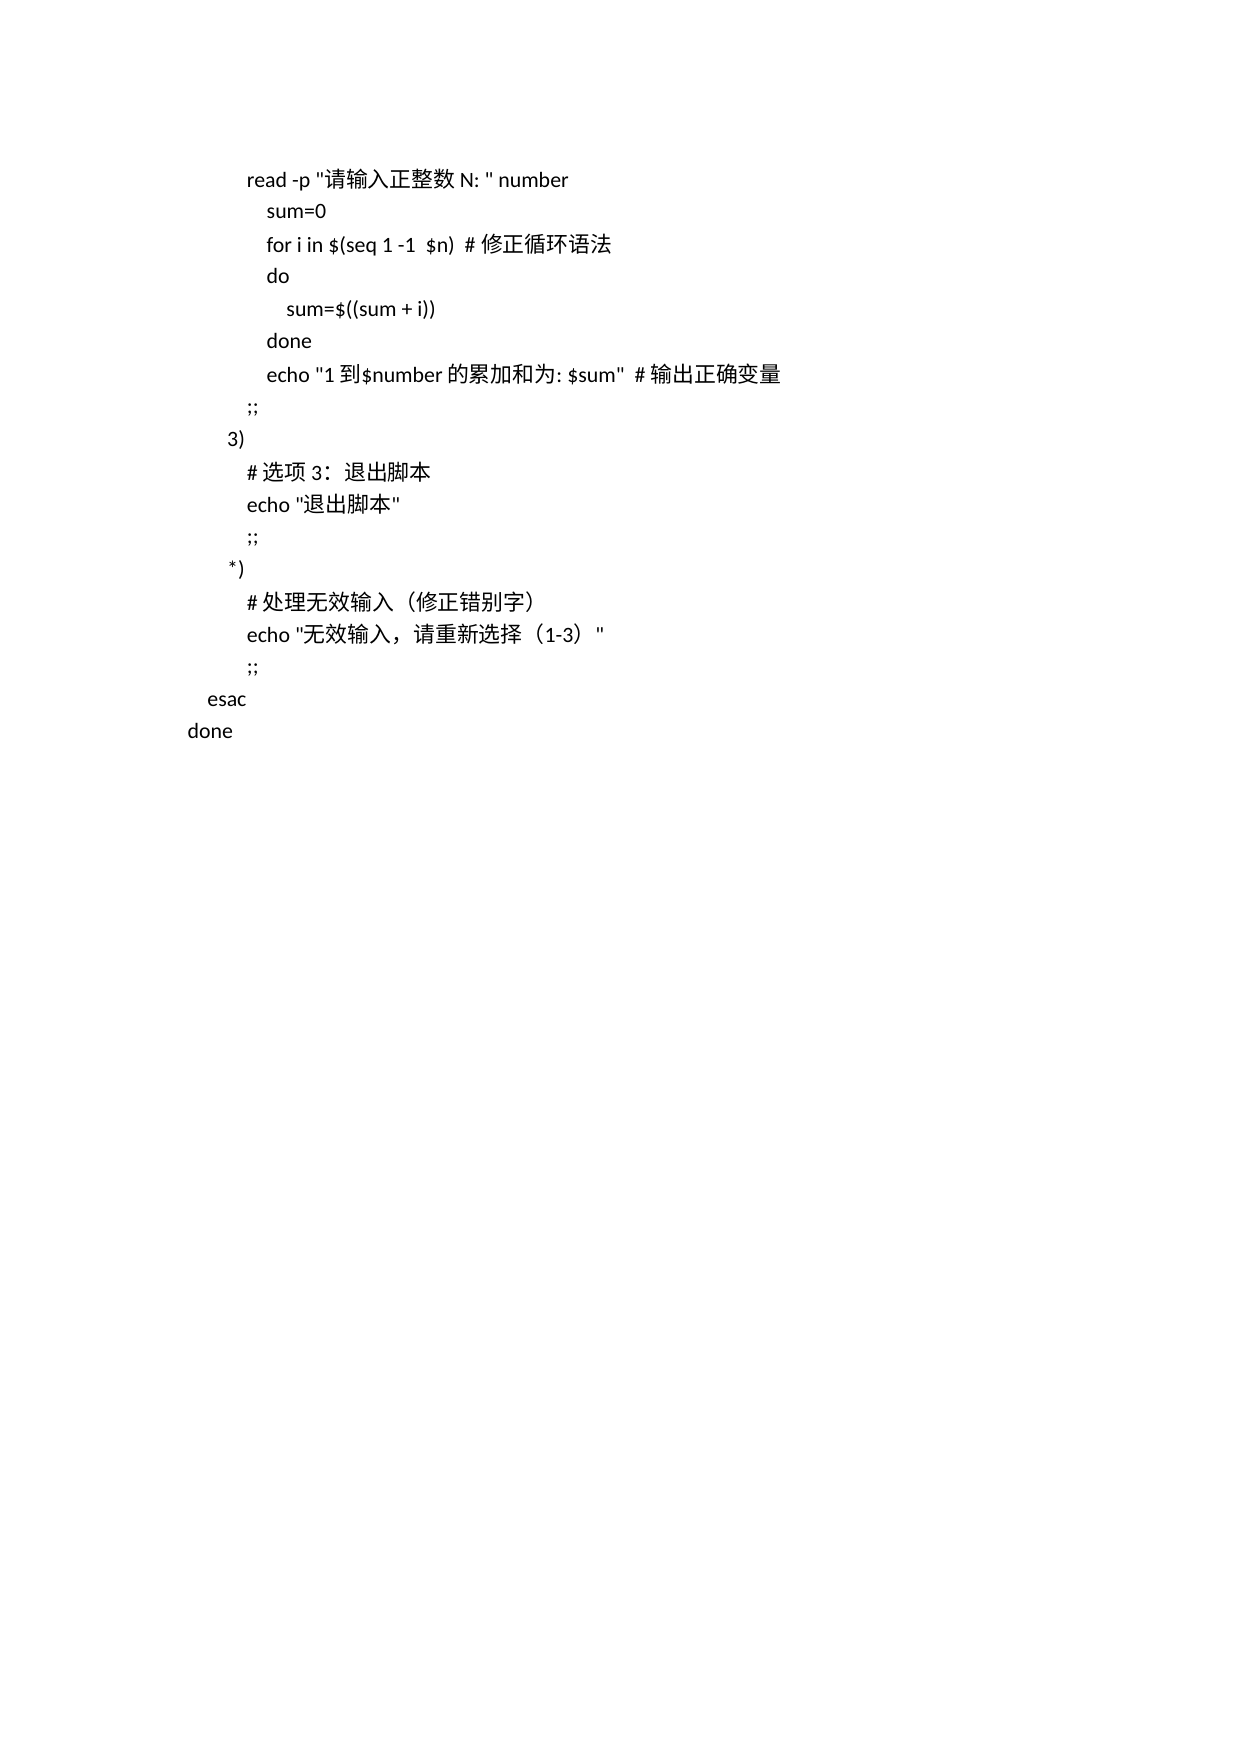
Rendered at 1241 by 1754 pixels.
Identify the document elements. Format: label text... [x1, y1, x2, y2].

text read -p "请输入正整数N: " number [187, 162, 1053, 194]
text # 选项3：退出脚本 [187, 454, 1053, 487]
text ;; [187, 389, 1053, 422]
text *) [187, 552, 1053, 584]
text echo "无效输入，请重新选择（1-3）" [187, 617, 1053, 649]
text do [187, 259, 1053, 292]
text ;; [187, 649, 1053, 682]
text for i in $(seq 1 -1 $n) # 修正循环语法 [187, 227, 1053, 259]
text sum=$((sum + i)) [187, 292, 1053, 324]
text sum=0 [187, 194, 1053, 227]
text 3) [187, 422, 1053, 454]
text ;; [187, 519, 1053, 552]
text done [187, 324, 1053, 357]
text echo "退出脚本" [187, 487, 1053, 519]
text echo "1到$number的累加和为: $sum" # 输出正确变量 [187, 357, 1053, 389]
text esac [187, 682, 1053, 714]
text # 处理无效输入（修正错别字） [187, 584, 1053, 617]
text done [187, 714, 1053, 747]
